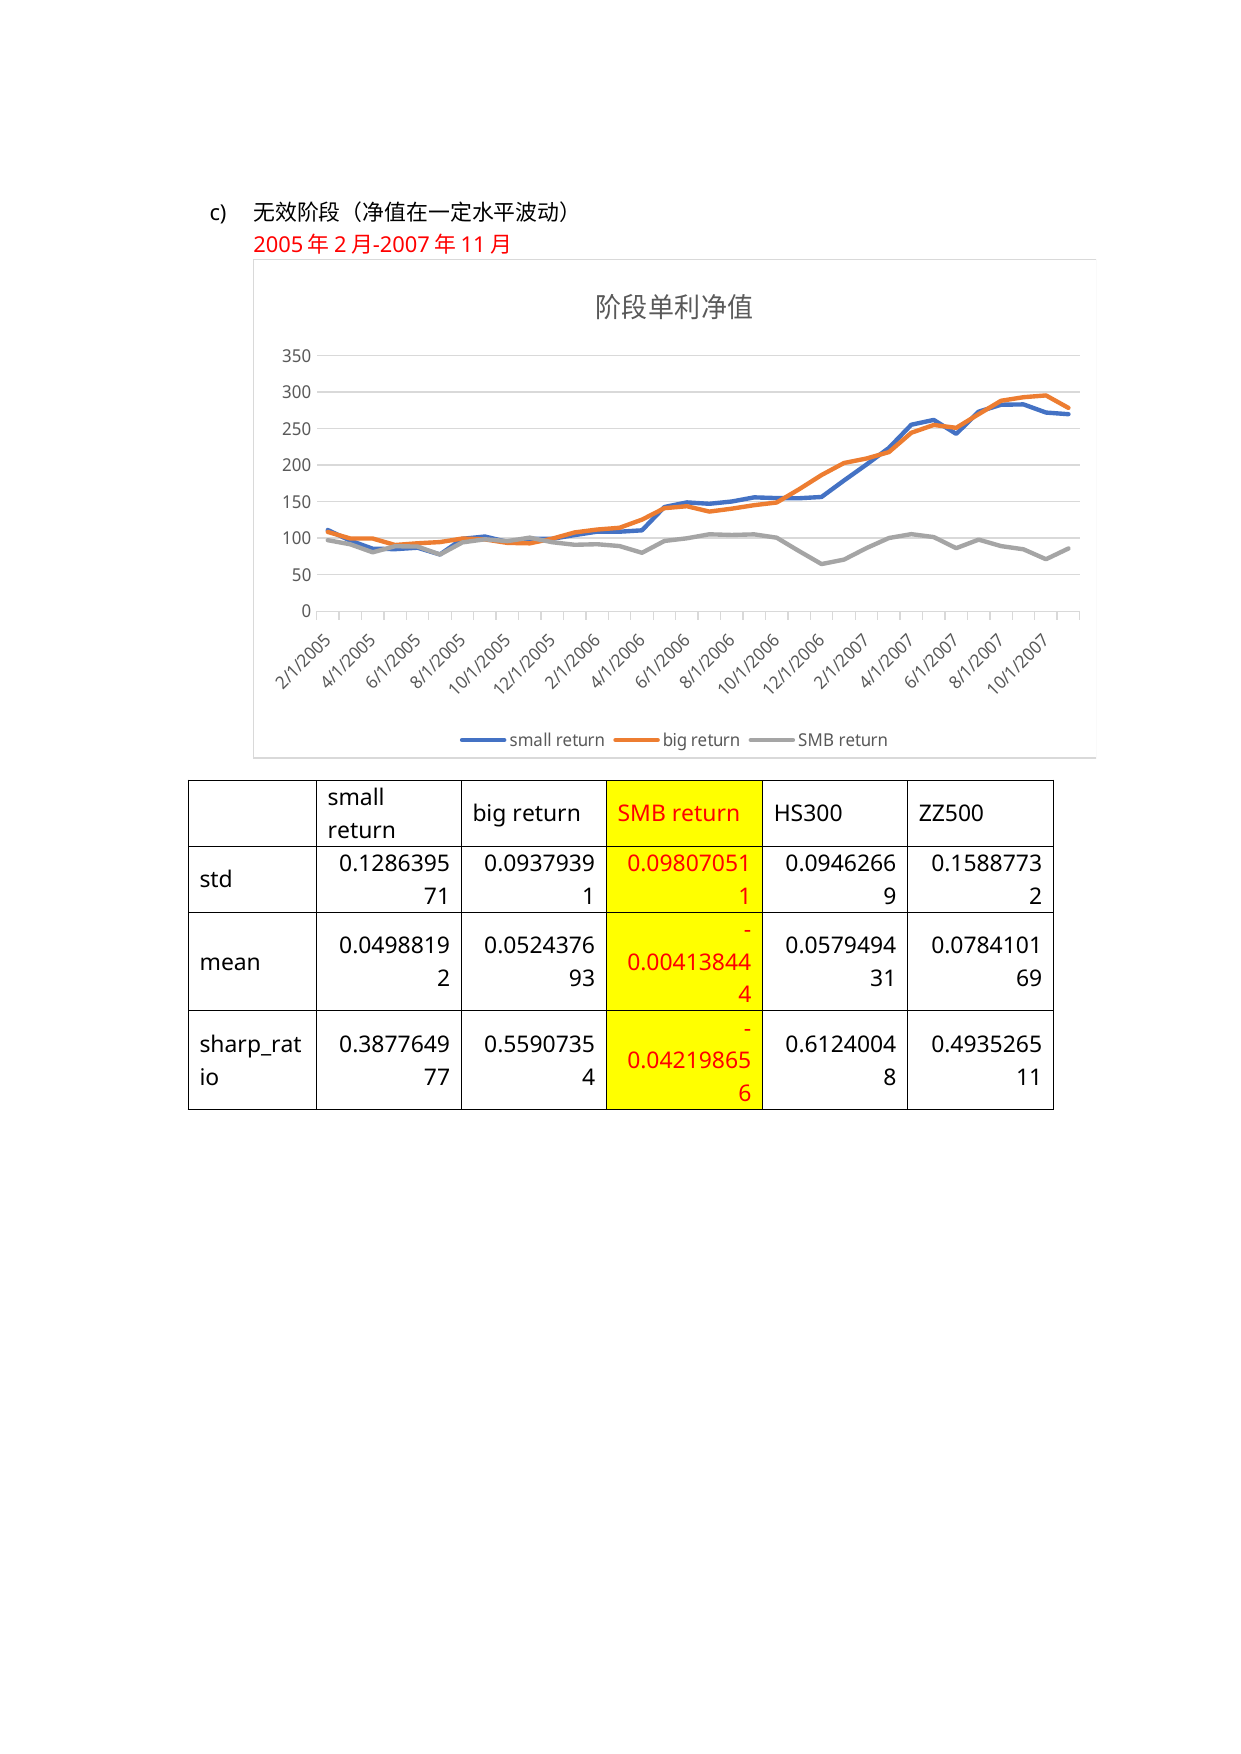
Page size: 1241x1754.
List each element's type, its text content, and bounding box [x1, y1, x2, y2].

table_header HS300 [763, 781, 907, 846]
list 无效阶段（净值在一定水平波动） [209, 194, 1053, 227]
table_cell std [189, 847, 316, 912]
table_header [189, 781, 316, 846]
table_cell 0.04988192 [317, 913, 461, 1010]
table_cell -0.042198656 [607, 1011, 762, 1109]
table_header big return [462, 781, 606, 846]
table_cell 0.128639571 [317, 847, 461, 912]
table_cell 0.55907354 [462, 1011, 606, 1109]
table_header SMB return [607, 781, 762, 846]
table_cell 0.15887732 [908, 847, 1053, 912]
table_cell 0.387764977 [317, 1011, 461, 1109]
table_header ZZ500 [908, 781, 1053, 846]
list 2005年2月-2007年11月 [253, 227, 1053, 259]
table_cell -0.004138444 [607, 913, 762, 1010]
table_cell 0.098070511 [607, 847, 762, 912]
table_cell 0.09462669 [763, 847, 907, 912]
table_cell 0.493526511 [908, 1011, 1053, 1109]
table_cell 0.052437693 [462, 913, 606, 1010]
table_cell sharp_ratio [189, 1011, 316, 1109]
table_cell 0.61240048 [763, 1011, 907, 1109]
table_cell 0.078410169 [908, 913, 1053, 1010]
table_cell mean [189, 913, 316, 1010]
table_cell 0.057949431 [763, 913, 907, 1010]
table_cell 0.09379391 [462, 847, 606, 912]
table_header small return [317, 781, 461, 846]
